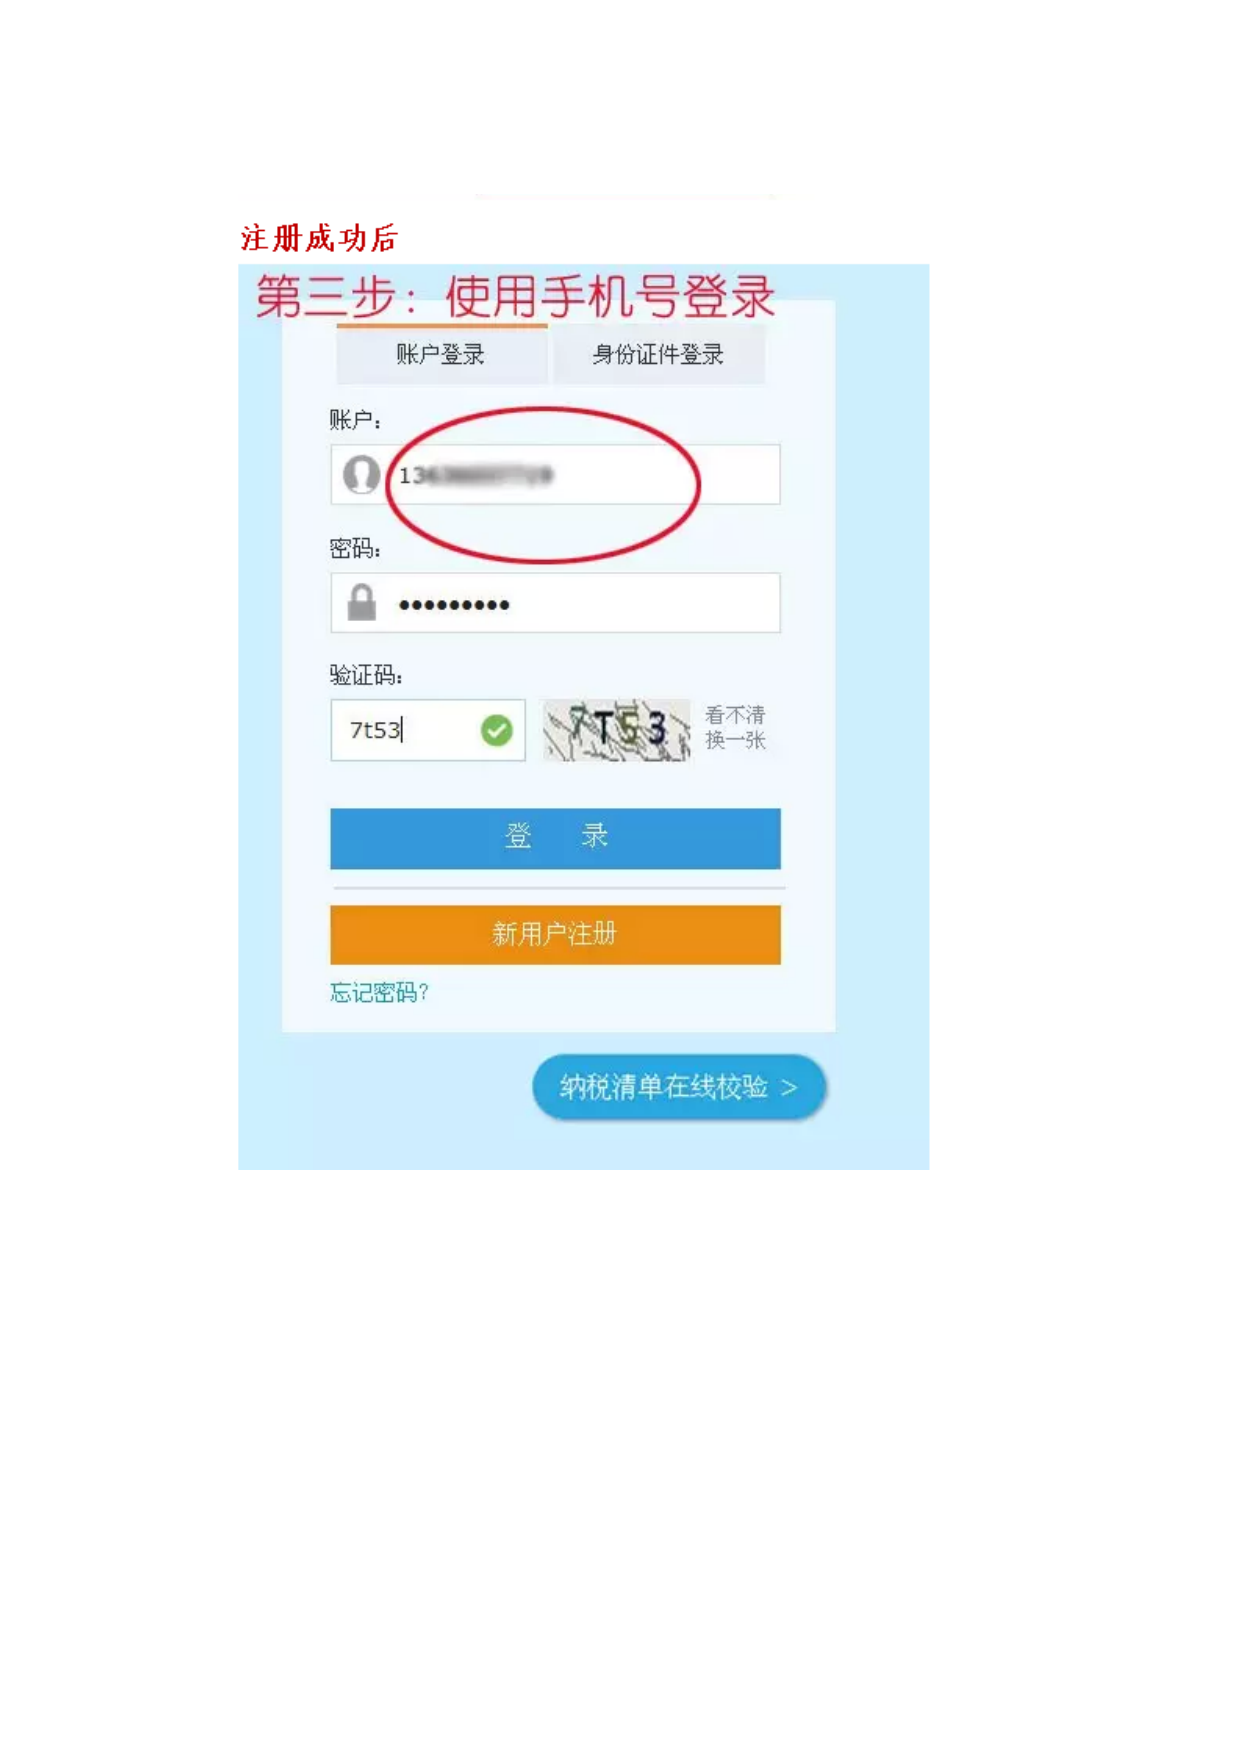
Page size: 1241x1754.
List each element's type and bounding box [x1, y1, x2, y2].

picture [187, 194, 1047, 1170]
